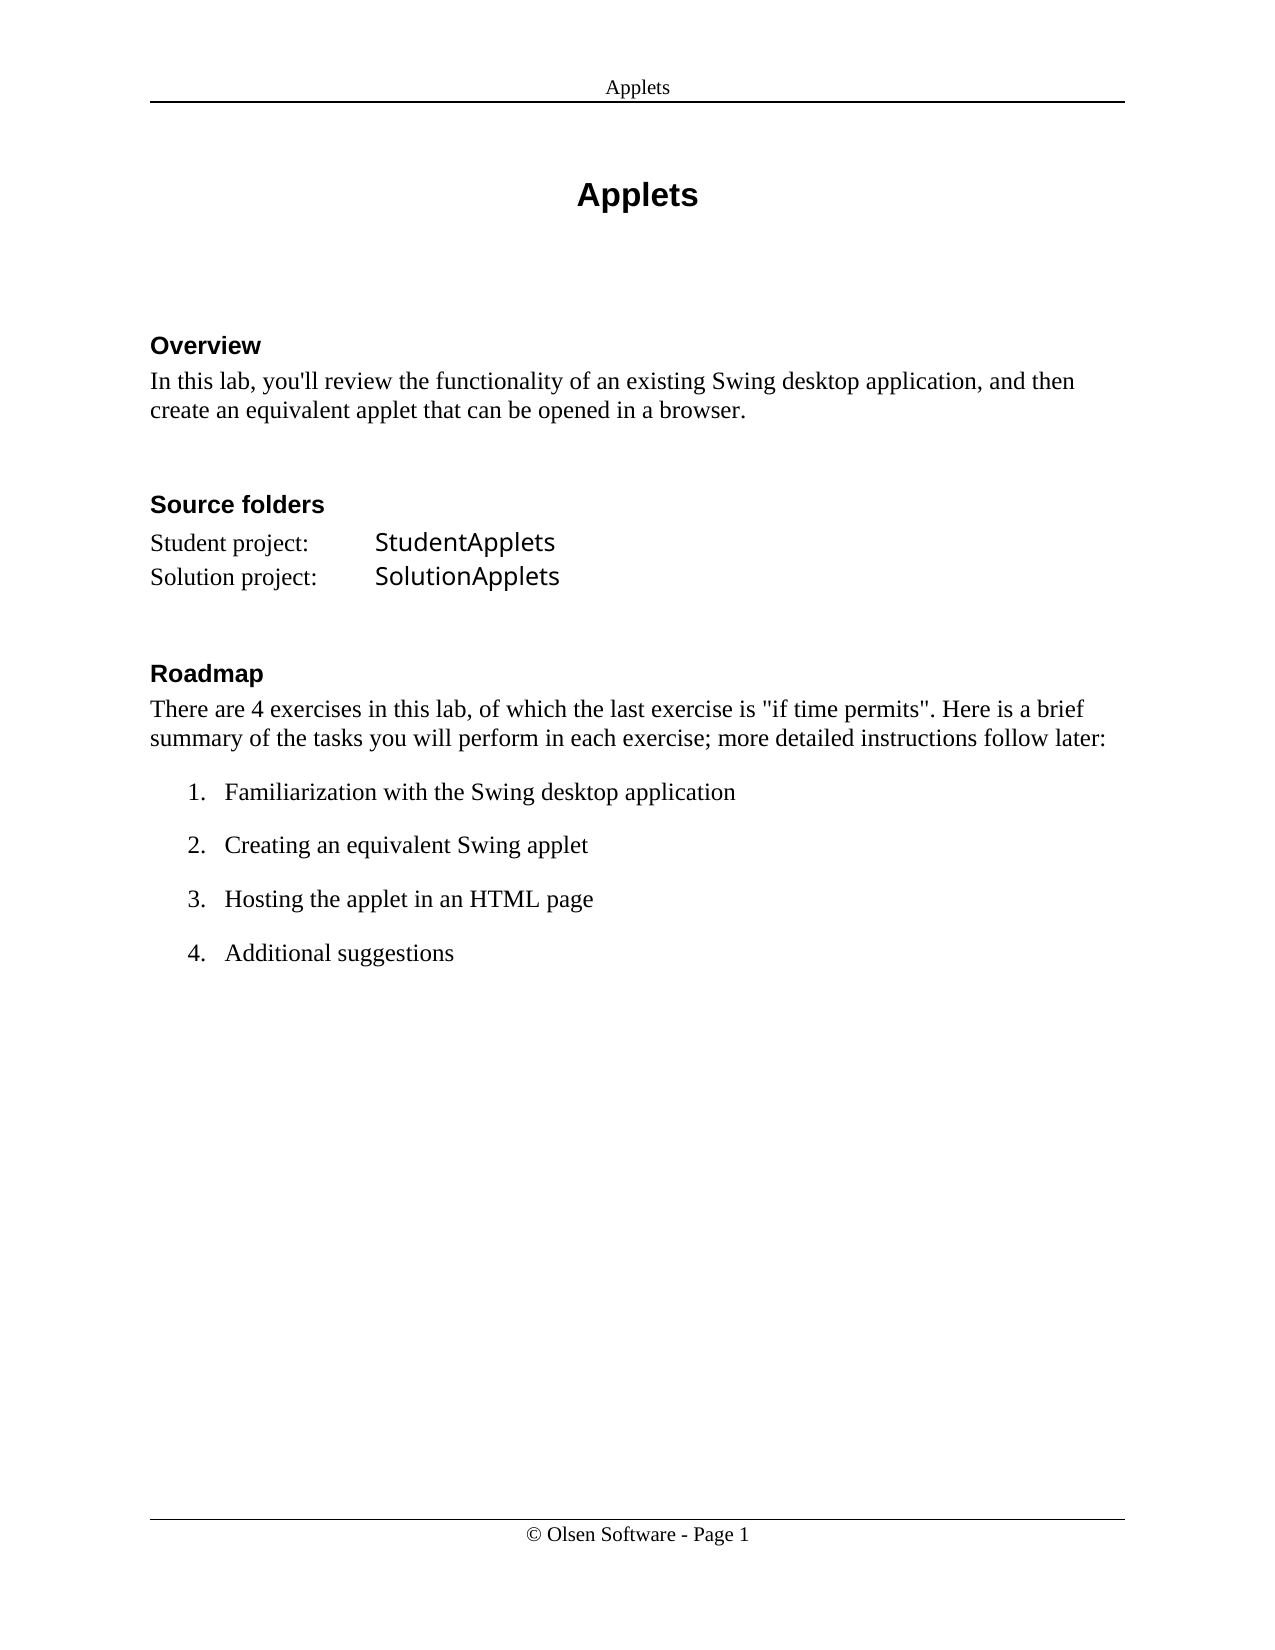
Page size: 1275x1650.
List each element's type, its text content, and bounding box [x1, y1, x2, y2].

subtitle Applets [150, 175, 1125, 213]
subtitle Overview [150, 331, 1125, 360]
text There are 4 exercises in this lab, of which the last exercise is "if time permits". Here is a brief summary of the tasks you will perform in each exercise; more detailed instructions follow later: [150, 694, 1125, 752]
list Creating an equivalent Swing applet [187, 830, 1125, 859]
subtitle Source folders [150, 490, 1125, 518]
subtitle Roadmap [150, 659, 1125, 688]
list Familiarization with the Swing desktop application [187, 777, 1125, 805]
text Solution project: SolutionApplets [150, 559, 1125, 593]
list Hosting the applet in an HTML page [187, 884, 1125, 913]
text In this lab, you'll review the functionality of an existing Swing desktop application, and then create an equivalent applet that can be opened in a browser. [150, 366, 1125, 423]
text Student project: StudentApplets [150, 525, 1125, 559]
list Additional suggestions [187, 938, 1125, 967]
